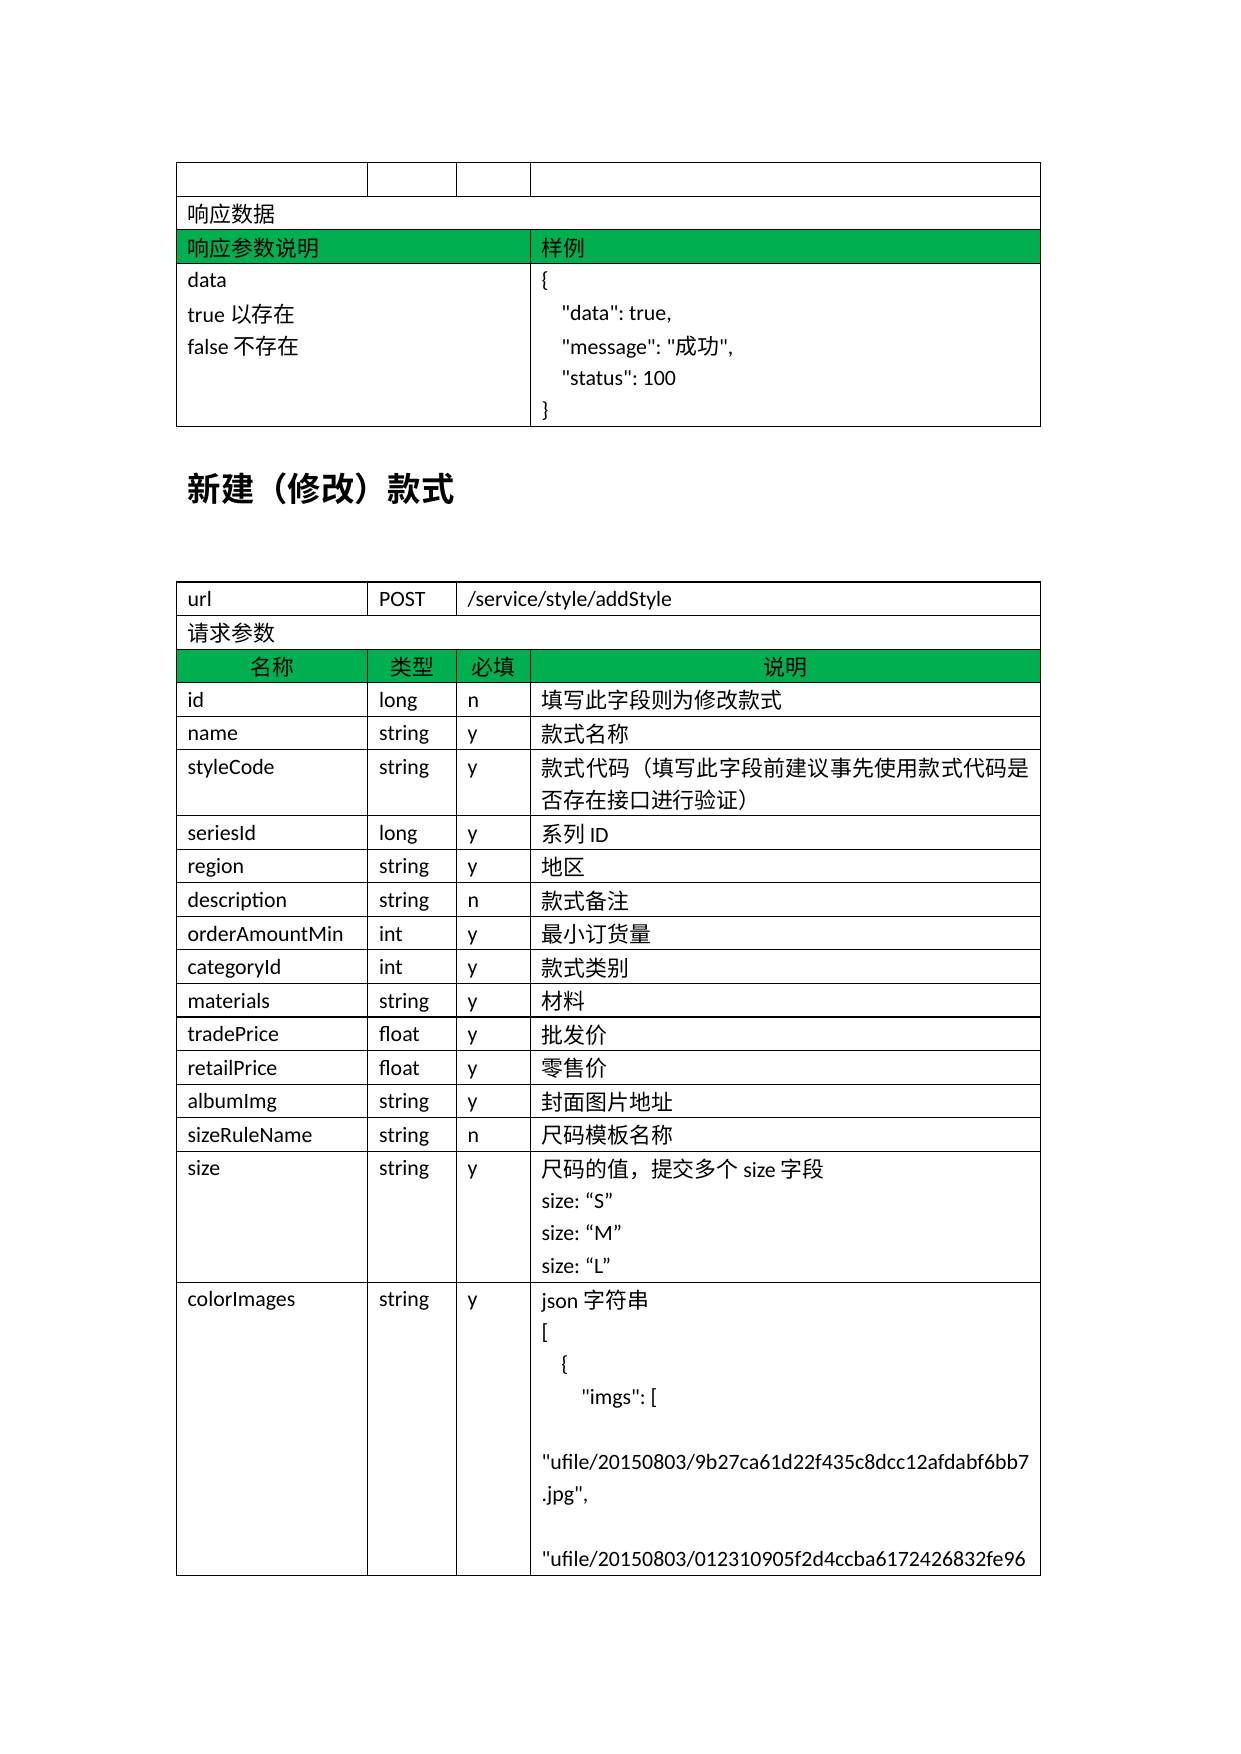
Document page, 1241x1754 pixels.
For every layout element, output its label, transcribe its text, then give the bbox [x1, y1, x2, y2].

table_cell y [457, 984, 530, 1016]
table_cell 尺码的值，提交多个 size字段 size: “S” size: “M” size: “L” [531, 1152, 1040, 1282]
table_cell materials [177, 984, 367, 1016]
table_cell name [177, 717, 367, 749]
table_cell string [368, 850, 456, 882]
table_cell sizeRuleName [177, 1118, 367, 1151]
table_cell n [457, 883, 530, 916]
table_cell y [457, 1018, 530, 1050]
table_cell 名称 [177, 650, 367, 682]
table_cell int [368, 917, 456, 949]
table_cell 响应数据 [177, 197, 1040, 229]
table_cell data true 以存在 false 不存在 [177, 264, 530, 426]
table_cell 系列ID [531, 816, 1040, 849]
table_header /service/style/addStyle [457, 583, 1040, 615]
table_cell 请求参数 [177, 616, 1040, 648]
table_cell seriesId [177, 816, 367, 849]
table_cell albumImg [177, 1085, 367, 1117]
table_cell description [177, 883, 367, 916]
table_cell float [368, 1051, 456, 1083]
table_cell 零售价 [531, 1051, 1040, 1083]
table_cell y [457, 850, 530, 882]
table_cell y [457, 816, 530, 849]
table_cell int [368, 950, 456, 983]
table_cell 封面图片地址 [531, 1085, 1040, 1117]
table_cell tradePrice [177, 1018, 367, 1050]
table_cell id [177, 683, 367, 716]
table_cell 说明 [531, 650, 1040, 682]
table_cell 地区 [531, 850, 1040, 882]
table_cell y [457, 1152, 530, 1282]
table_cell 响应参数说明 [177, 230, 530, 263]
table_cell [368, 163, 456, 196]
table_cell 款式名称 [531, 717, 1040, 749]
table_cell string [368, 1085, 456, 1117]
table_cell y [457, 717, 530, 749]
table_cell n [457, 1118, 530, 1151]
table_cell 材料 [531, 984, 1040, 1016]
table_cell y [457, 1283, 530, 1575]
table_cell 款式类别 [531, 950, 1040, 983]
table_cell string [368, 883, 456, 916]
table_cell colorImages [177, 1283, 367, 1575]
table_cell 类型 [368, 650, 456, 682]
table_header url [177, 583, 367, 615]
table_cell orderAmountMin [177, 917, 367, 949]
table_cell retailPrice [177, 1051, 367, 1083]
table_cell 批发价 [531, 1018, 1040, 1050]
table_cell y [457, 750, 530, 815]
table_cell n [457, 683, 530, 716]
table_cell 样例 [531, 230, 1040, 263]
table_cell string [368, 1118, 456, 1151]
table_cell string [368, 750, 456, 815]
table_cell y [457, 1051, 530, 1083]
table_cell 必填 [457, 650, 530, 682]
table_cell long [368, 816, 456, 849]
table_cell [531, 163, 1040, 196]
table_cell string [368, 984, 456, 1016]
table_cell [531, 1283, 1040, 1575]
table_cell region [177, 850, 367, 882]
table_cell 填写此字段则为修改款式 [531, 683, 1040, 716]
table_header POST [368, 583, 456, 615]
table_cell 最小订货量 [531, 917, 1040, 949]
table_cell 款式备注 [531, 883, 1040, 916]
table_cell styleCode [177, 750, 367, 815]
table_cell string [368, 717, 456, 749]
table_cell 款式代码（填写此字段前建议事先使用款式代码是否存在接口进行验证） [531, 750, 1040, 815]
table_cell long [368, 683, 456, 716]
table_cell { "data": true, "message": "成功", "status": 100 } [531, 264, 1040, 426]
table_cell y [457, 950, 530, 983]
table_cell y [457, 917, 530, 949]
subtitle 新建（修改）款式 [187, 454, 1053, 519]
table_cell 尺码模板名称 [531, 1118, 1040, 1151]
table_cell string [368, 1152, 456, 1282]
table_cell [457, 163, 530, 196]
table_cell float [368, 1018, 456, 1050]
table_cell [177, 163, 367, 196]
table_cell categoryId [177, 950, 367, 983]
table_cell y [457, 1085, 530, 1117]
table_cell size [177, 1152, 367, 1282]
table_cell string [368, 1283, 456, 1575]
